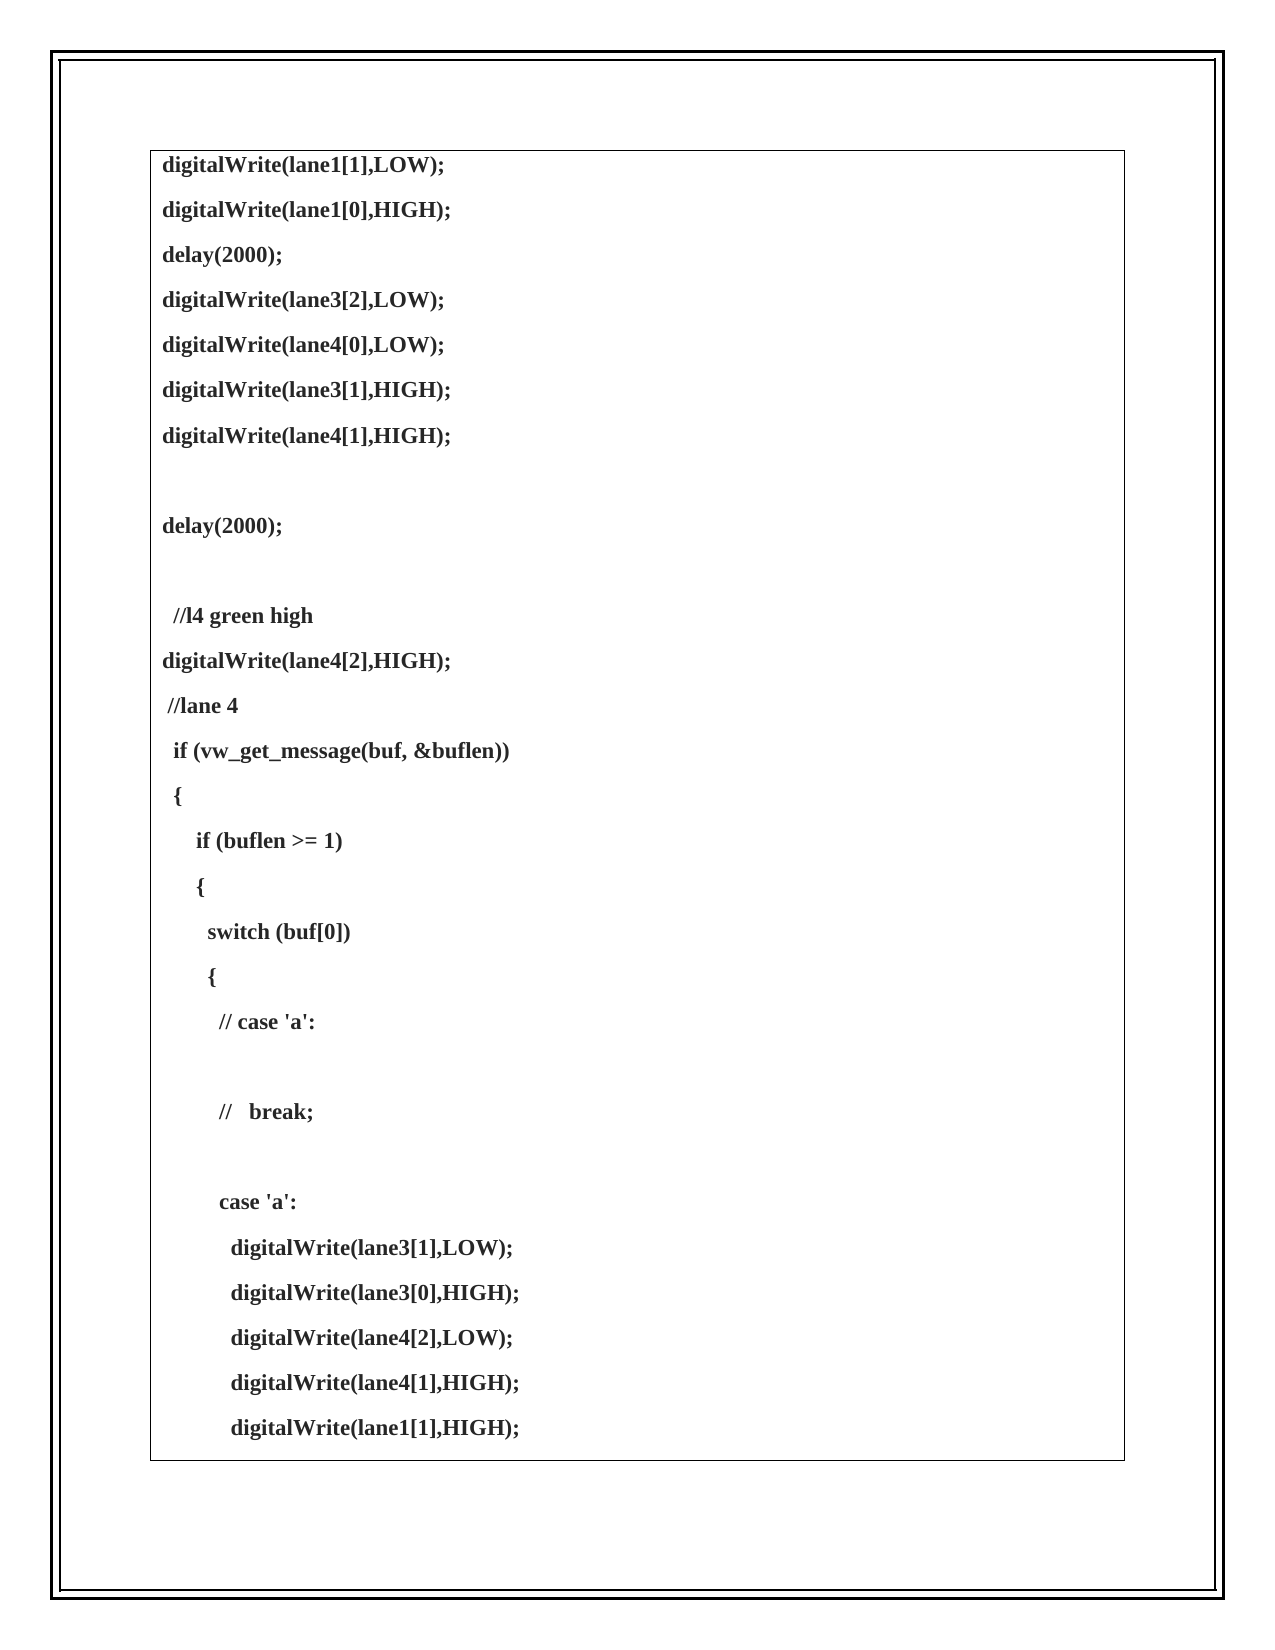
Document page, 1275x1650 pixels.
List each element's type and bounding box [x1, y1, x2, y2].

table_header [151, 151, 1124, 1460]
